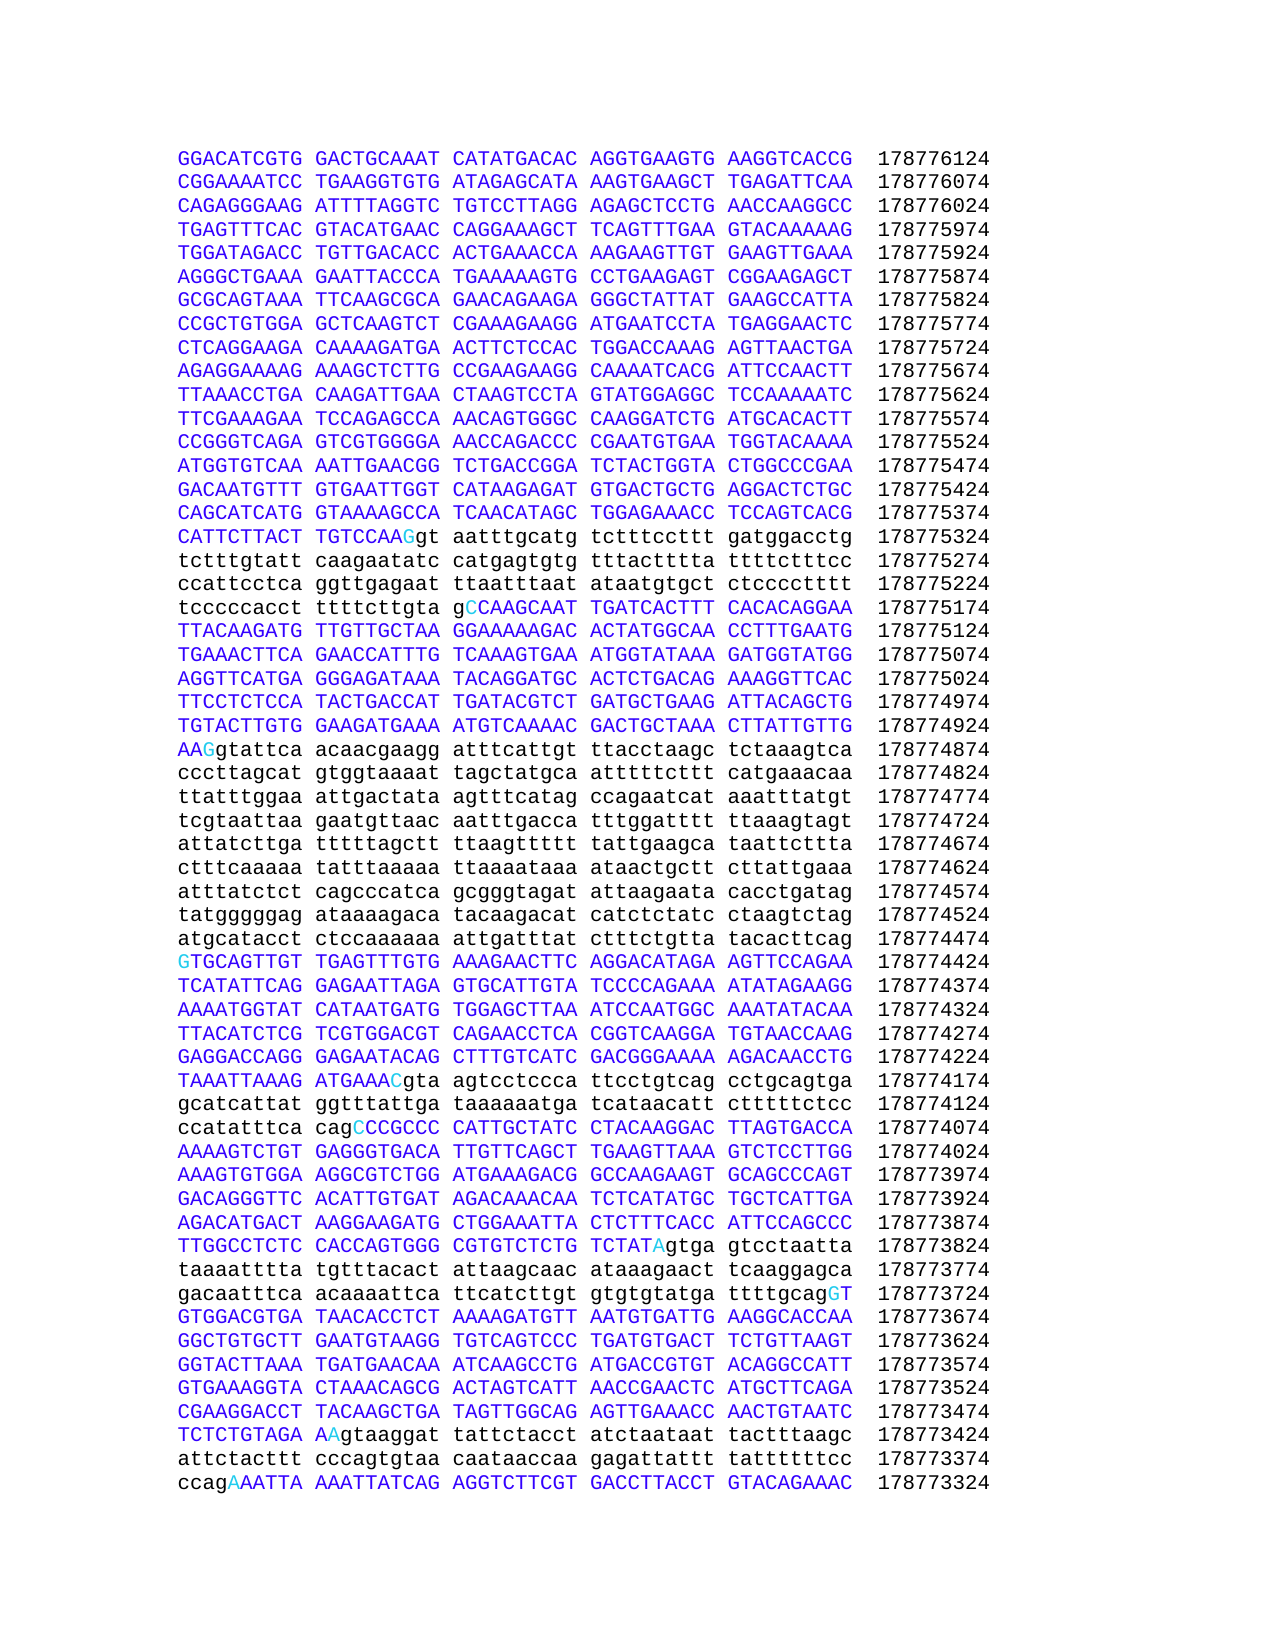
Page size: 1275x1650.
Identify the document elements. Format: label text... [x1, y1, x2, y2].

text AGAGGAAAAG AAAGCTCTTG CCGAAGAAGG CAAAATCACG ATTCCAACTT 178775674 [177, 360, 1098, 384]
text CTCAGGAAGA CAAAAGATGA ACTTCTCCAC TGGACCAAAG AGTTAACTGA 178775724 [177, 337, 1098, 360]
text TTACATCTCG TCGTGGACGT CAGAACCTCA CGGTCAAGGA TGTAACCAAG 178774274 [177, 1022, 1098, 1046]
text attctacttt cccagtgtaa caataaccaa gagattattt tattttttcc 178773374 [177, 1448, 1098, 1472]
text CAGAGGGAAG ATTTTAGGTC TGTCCTTAGG AGAGCTCCTG AACCAAGGCC 178776024 [177, 195, 1098, 218]
text cccttagcat gtggtaaaat tagctatgca atttttcttt catgaaacaa 178774824 [177, 762, 1098, 786]
text tcgtaattaa gaatgttaac aatttgacca tttggatttt ttaaagtagt 178774724 [177, 810, 1098, 833]
text AGACATGACT AAGGAAGATG CTGGAAATTA CTCTTTCACC ATTCCAGCCC 178773874 [177, 1212, 1098, 1235]
text gacaatttca acaaaattca ttcatcttgt gtgtgtatga ttttgcagGT 178773724 [177, 1283, 1098, 1306]
text GACAATGTTT GTGAATTGGT CATAAGAGAT GTGACTGCTG AGGACTCTGC 178775424 [177, 479, 1098, 502]
text TGAGTTTCAC GTACATGAAC CAGGAAAGCT TCAGTTTGAA GTACAAAAAG 178775974 [177, 218, 1098, 242]
text CGAAGGACCT TACAAGCTGA TAGTTGGCAG AGTTGAAACC AACTGTAATC 178773474 [177, 1401, 1098, 1424]
text TCATATTCAG GAGAATTAGA GTGCATTGTA TCCCCAGAAA ATATAGAAGG 178774374 [177, 975, 1098, 999]
text GACAGGGTTC ACATTGTGAT AGACAAACAA TCTCATATGC TGCTCATTGA 178773924 [177, 1188, 1098, 1212]
text TGTACTTGTG GAAGATGAAA ATGTCAAAAC GACTGCTAAA CTTATTGTTG 178774924 [177, 715, 1098, 739]
text TTGGCCTCTC CACCAGTGGG CGTGTCTCTG TCTATAgtga gtcctaatta 178773824 [177, 1235, 1098, 1259]
text TTCCTCTCCA TACTGACCAT TGATACGTCT GATGCTGAAG ATTACAGCTG 178774974 [177, 691, 1098, 715]
text tatgggggag ataaaagaca tacaagacat catctctatc ctaagtctag 178774524 [177, 904, 1098, 928]
text attatcttga tttttagctt ttaagttttt tattgaagca taattcttta 178774674 [177, 833, 1098, 857]
text TGAAACTTCA GAACCATTTG TCAAAGTGAA ATGGTATAAA GATGGTATGG 178775074 [177, 644, 1098, 668]
text ttatttggaa attgactata agtttcatag ccagaatcat aaatttatgt 178774774 [177, 786, 1098, 810]
text atgcatacct ctccaaaaaa attgatttat ctttctgtta tacacttcag 178774474 [177, 928, 1098, 952]
text TTAAACCTGA CAAGATTGAA CTAAGTCCTA GTATGGAGGC TCCAAAAATC 178775624 [177, 384, 1098, 408]
text ccatatttca cagCCCGCCC CATTGCTATC CTACAAGGAC TTAGTGACCA 178774074 [177, 1117, 1098, 1141]
text tcccccacct ttttcttgta gCCAAGCAAT TGATCACTTT CACACAGGAA 178775174 [177, 597, 1098, 621]
text AGGGCTGAAA GAATTACCCA TGAAAAAGTG CCTGAAGAGT CGGAAGAGCT 178775874 [177, 266, 1098, 289]
text GTGCAGTTGT TGAGTTTGTG AAAGAACTTC AGGACATAGA AGTTCCAGAA 178774424 [177, 952, 1098, 975]
text CATTCTTACT TGTCCAAGgt aatttgcatg tctttccttt gatggacctg 178775324 [177, 526, 1098, 549]
text AAGgtattca acaacgaagg atttcattgt ttacctaagc tctaaagtca 178774874 [177, 739, 1098, 762]
text CGGAAAATCC TGAAGGTGTG ATAGAGCATA AAGTGAAGCT TGAGATTCAA 178776074 [177, 171, 1098, 195]
text ATGGTGTCAA AATTGAACGG TCTGACCGGA TCTACTGGTA CTGGCCCGAA 178775474 [177, 455, 1098, 479]
text taaaatttta tgtttacact attaagcaac ataaagaact tcaaggagca 178773774 [177, 1259, 1098, 1283]
text TCTCTGTAGA AAgtaaggat tattctacct atctaataat tactttaagc 178773424 [177, 1424, 1098, 1448]
text TTACAAGATG TTGTTGCTAA GGAAAAAGAC ACTATGGCAA CCTTTGAATG 178775124 [177, 621, 1098, 644]
text CAGCATCATG GTAAAAGCCA TCAACATAGC TGGAGAAACC TCCAGTCACG 178775374 [177, 502, 1098, 526]
text AAAATGGTAT CATAATGATG TGGAGCTTAA ATCCAATGGC AAATATACAA 178774324 [177, 999, 1098, 1022]
text GGCTGTGCTT GAATGTAAGG TGTCAGTCCC TGATGTGACT TCTGTTAAGT 178773624 [177, 1330, 1098, 1353]
text GGTACTTAAA TGATGAACAA ATCAAGCCTG ATGACCGTGT ACAGGCCATT 178773574 [177, 1353, 1098, 1377]
text GTGGACGTGA TAACACCTCT AAAAGATGTT AATGTGATTG AAGGCACCAA 178773674 [177, 1306, 1098, 1330]
text ccattcctca ggttgagaat ttaatttaat ataatgtgct ctcccctttt 178775224 [177, 573, 1098, 597]
text GTGAAAGGTA CTAAACAGCG ACTAGTCATT AACCGAACTC ATGCTTCAGA 178773524 [177, 1377, 1098, 1401]
text CCGGGTCAGA GTCGTGGGGA AACCAGACCC CGAATGTGAA TGGTACAAAA 178775524 [177, 431, 1098, 455]
text ccagAAATTA AAATTATCAG AGGTCTTCGT GACCTTACCT GTACAGAAAC 178773324 [177, 1472, 1098, 1495]
text AGGTTCATGA GGGAGATAAA TACAGGATGC ACTCTGACAG AAAGGTTCAC 178775024 [177, 668, 1098, 691]
text GGACATCGTG GACTGCAAAT CATATGACAC AGGTGAAGTG AAGGTCACCG 178776124 [177, 148, 1098, 171]
text ctttcaaaaa tatttaaaaa ttaaaataaa ataactgctt cttattgaaa 178774624 [177, 857, 1098, 881]
text GAGGACCAGG GAGAATACAG CTTTGTCATC GACGGGAAAA AGACAACCTG 178774224 [177, 1046, 1098, 1070]
text TGGATAGACC TGTTGACACC ACTGAAACCA AAGAAGTTGT GAAGTTGAAA 178775924 [177, 242, 1098, 266]
text GCGCAGTAAA TTCAAGCGCA GAACAGAAGA GGGCTATTAT GAAGCCATTA 178775824 [177, 289, 1098, 313]
text AAAAGTCTGT GAGGGTGACA TTGTTCAGCT TGAAGTTAAA GTCTCCTTGG 178774024 [177, 1141, 1098, 1164]
text atttatctct cagcccatca gcgggtagat attaagaata cacctgatag 178774574 [177, 881, 1098, 904]
text CCGCTGTGGA GCTCAAGTCT CGAAAGAAGG ATGAATCCTA TGAGGAACTC 178775774 [177, 313, 1098, 337]
text AAAGTGTGGA AGGCGTCTGG ATGAAAGACG GCCAAGAAGT GCAGCCCAGT 178773974 [177, 1164, 1098, 1188]
text TAAATTAAAG ATGAAACgta agtcctccca ttcctgtcag cctgcagtga 178774174 [177, 1070, 1098, 1093]
text tctttgtatt caagaatatc catgagtgtg tttactttta ttttctttcc 178775274 [177, 549, 1098, 573]
text gcatcattat ggtttattga taaaaaatga tcataacatt ctttttctcc 178774124 [177, 1093, 1098, 1117]
text TTCGAAAGAA TCCAGAGCCA AACAGTGGGC CAAGGATCTG ATGCACACTT 178775574 [177, 408, 1098, 431]
